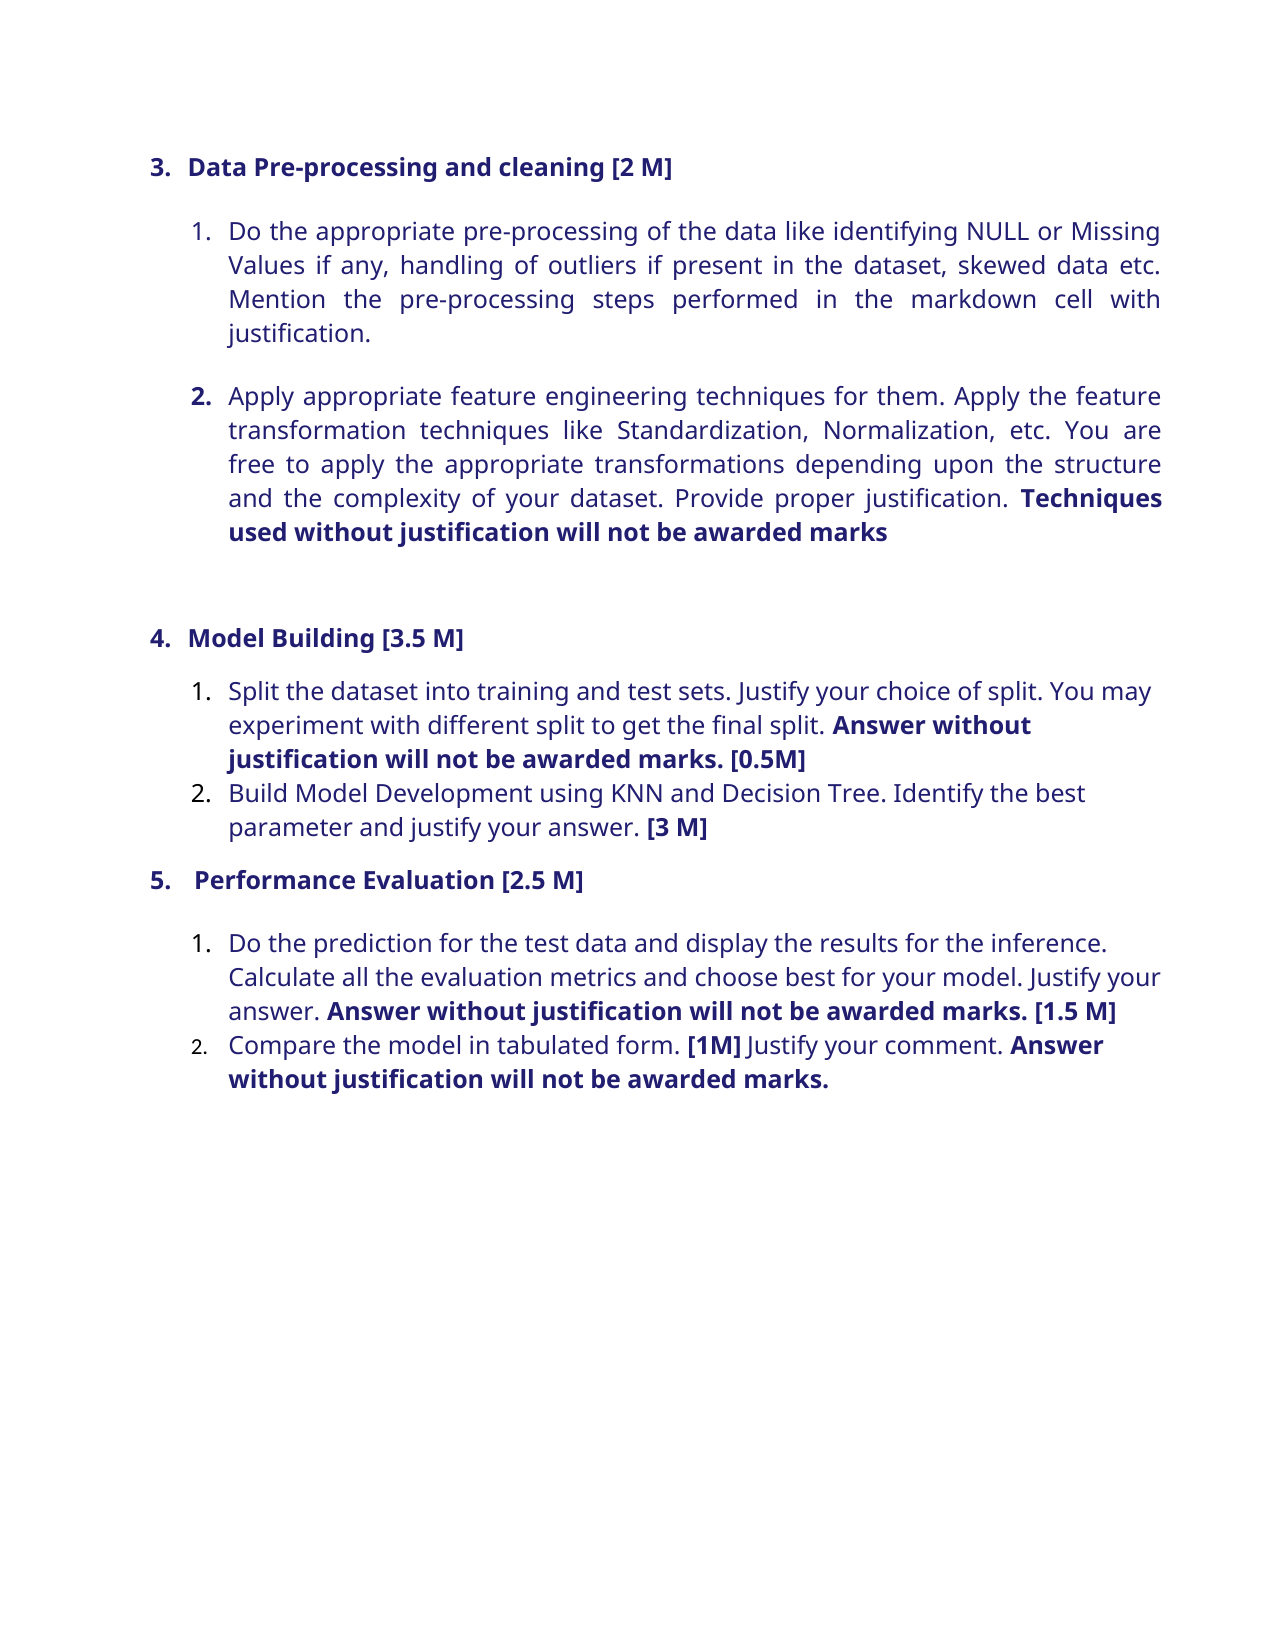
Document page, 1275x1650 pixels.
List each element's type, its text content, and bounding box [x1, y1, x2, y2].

list Model Building [3.5 M] [150, 621, 1162, 654]
list Do the prediction for the test data and display the results for the inference. Calculate all the evaluation metrics and choose best for your model. Justify your answer. Answer without justification will not be awarded marks. [1.5 M] [191, 926, 1162, 1028]
list Split the dataset into training and test sets. Justify your choice of split. You may experiment with different split to get the final split. Answer without justification will not be awarded marks. [0.5M] [191, 673, 1162, 776]
list Apply appropriate feature engineering techniques for them. Apply the feature transformation techniques like Standardization, Normalization, etc. You are free to apply the appropriate transformations depending upon the structure and the complexity of your dataset. Provide proper justification. Techniques used without justification will not be awarded marks [191, 379, 1162, 549]
list Do the appropriate pre-processing of the data like identifying NULL or Missing Values if any, handling of outliers if present in the dataset, skewed data etc. Mention the pre-processing steps performed in the markdown cell with justification. [191, 213, 1162, 349]
list Build Model Development using KNN and Decision Tree. Identify the best parameter and justify your answer. [3 M] [191, 776, 1162, 844]
list Data Pre-processing and cleaning [2 M] [150, 150, 1162, 184]
list Compare the model in tabulated form. [1M] Justify your comment. Answer without justification will not be awarded marks. [191, 1028, 1162, 1096]
list Performance Evaluation [2.5 M] [150, 862, 1162, 896]
